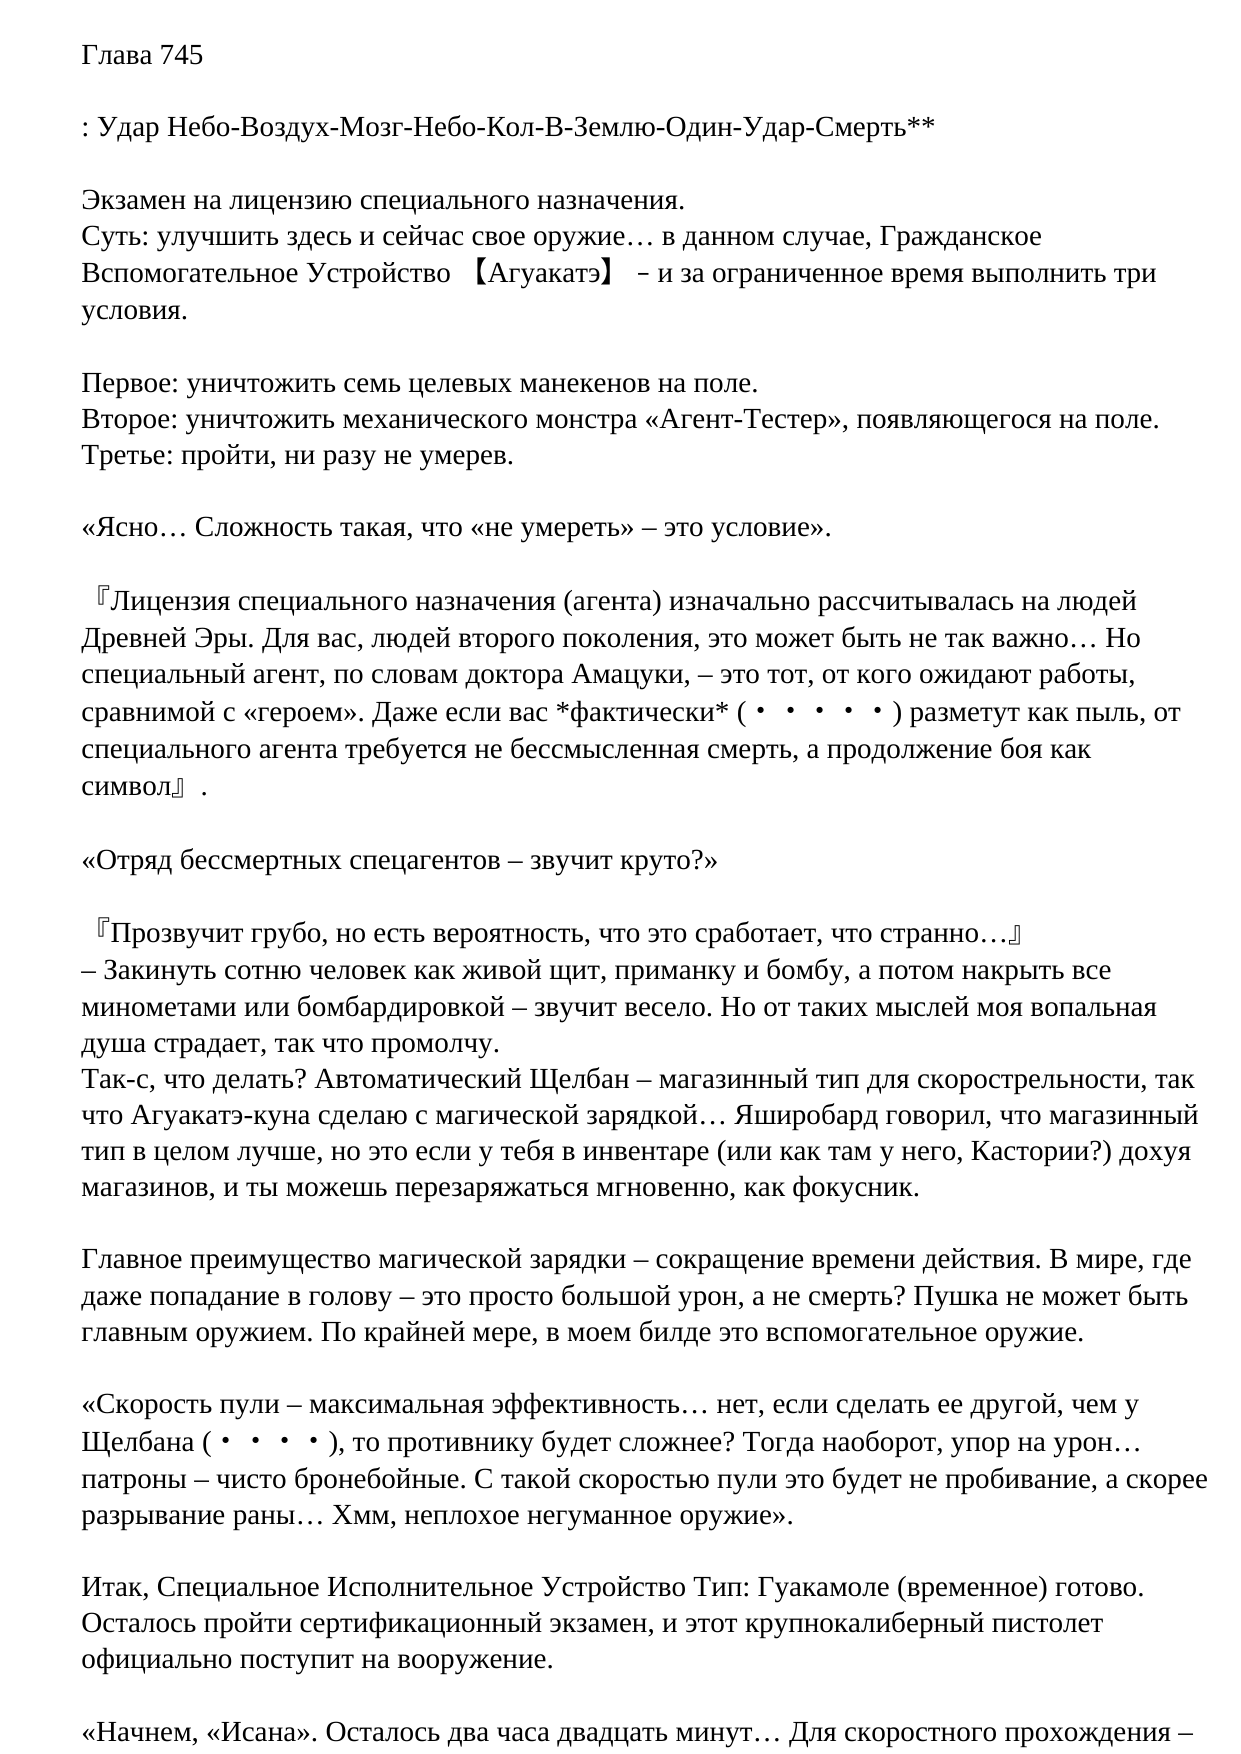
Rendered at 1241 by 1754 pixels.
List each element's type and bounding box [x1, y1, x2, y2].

text [81, 37, 1215, 1747]
